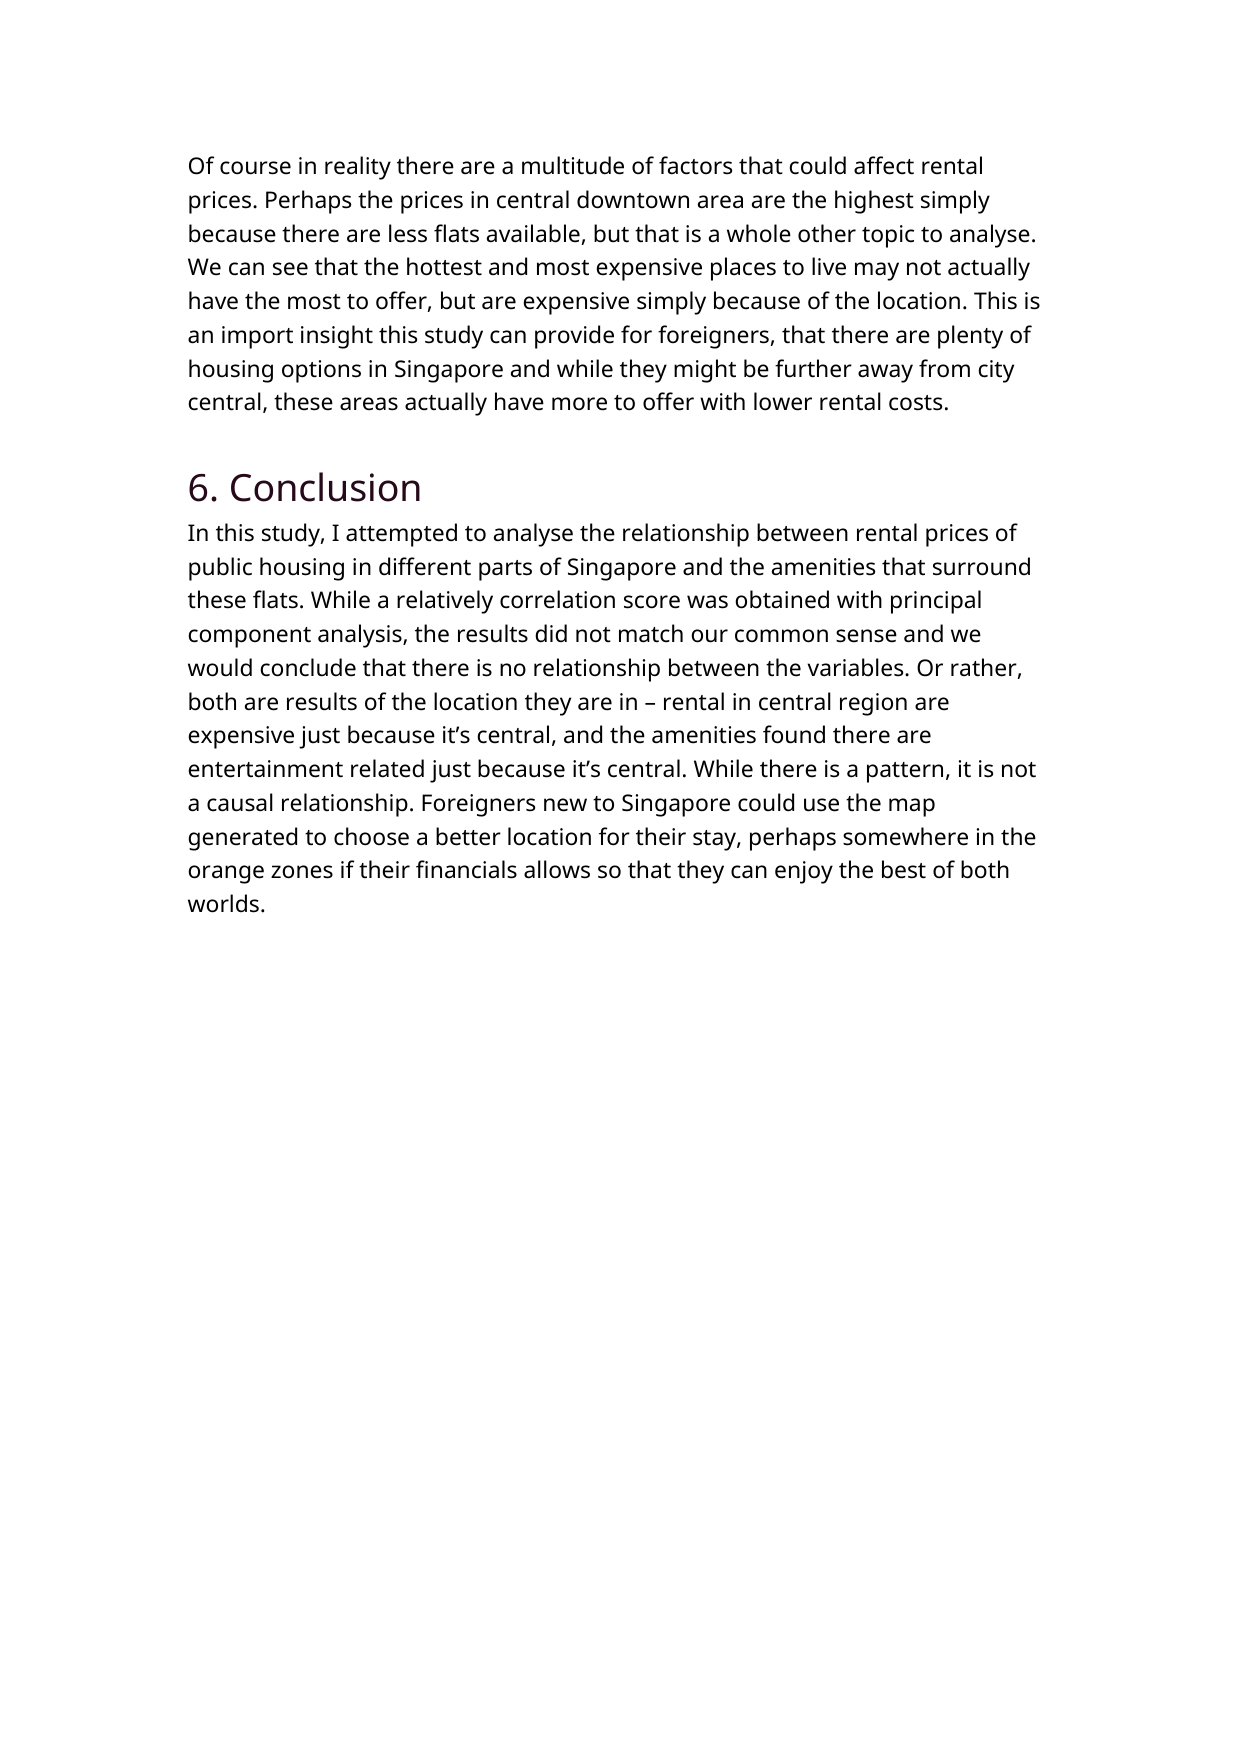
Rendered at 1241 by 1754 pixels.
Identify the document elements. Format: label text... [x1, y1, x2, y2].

text In this study, I attempted to analyse the relationship between rental prices of public housing in different parts of Singapore and the amenities that surround these flats. While a relatively correlation score was obtained with principal component analysis, the results did not match our common sense and we would conclude that there is no relationship between the variables. Or rather, both are results of the location they are in – rental in central region are expensive just because it’s central, and the amenities found there are entertainment related just because it’s central. While there is a pattern, it is not a causal relationship. Foreigners new to Singapore could use the map generated to choose a better location for their stay, perhaps somewhere in the orange zones if their financials allows so that they can enjoy the best of both worlds. [187, 517, 1053, 919]
text Of course in reality there are a multitude of factors that could affect rental prices. Perhaps the prices in central downtown area are the highest simply because there are less flats available, but that is a whole other topic to analyse. We can see that the hottest and most expensive places to live may not actually have the most to offer, but are expensive simply because of the location. This is an import insight this study can provide for foreigners, that there are plenty of housing options in Singapore and while they might be further away from city central, these areas actually have more to offer with lower rental costs. [187, 150, 1053, 417]
subtitle 6. Conclusion [187, 462, 1053, 513]
